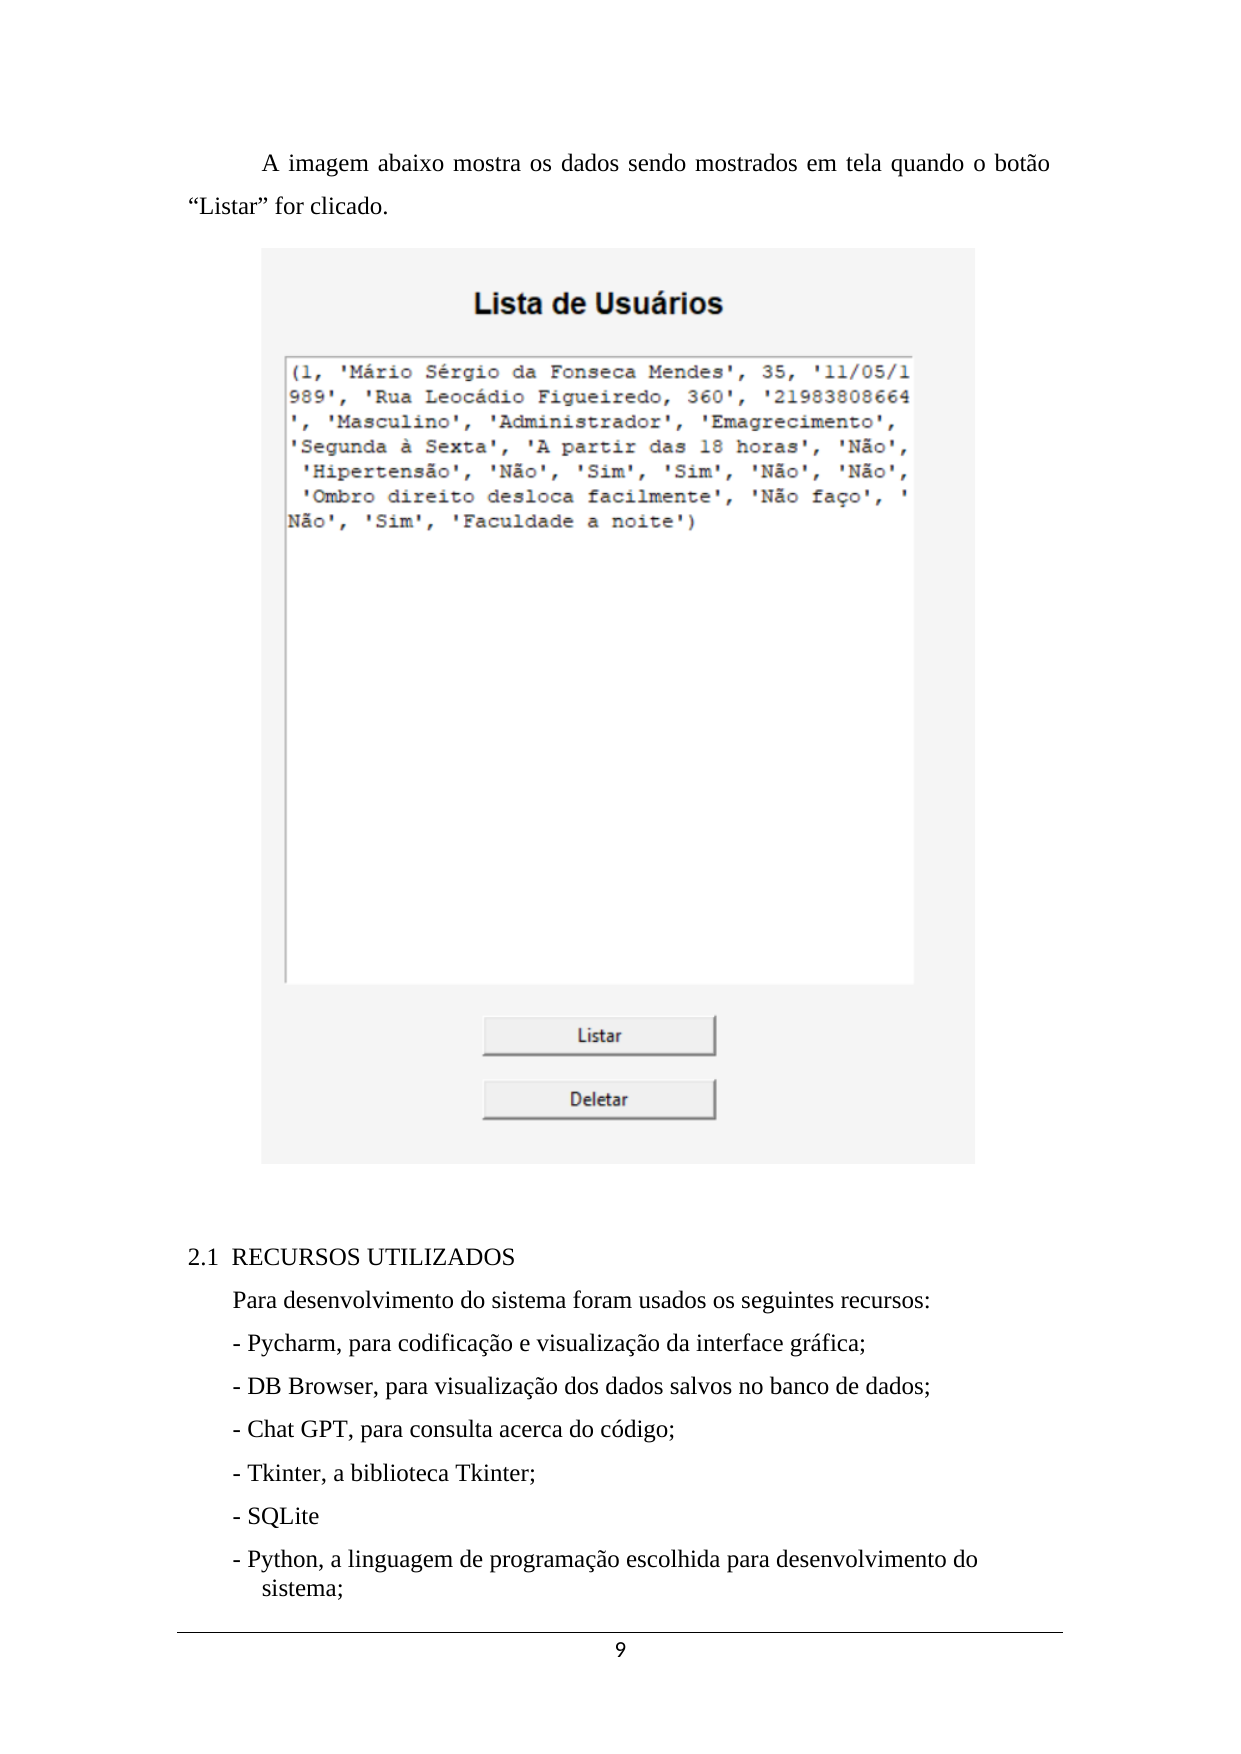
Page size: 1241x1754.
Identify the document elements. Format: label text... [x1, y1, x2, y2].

text - DB Browser, para visualização dos dados salvos no banco de dados; [232, 1371, 1057, 1400]
text A imagem abaixo mostra os dados sendo mostrados em tela quando o botão “Listar” for clicado. [188, 148, 1051, 219]
picture [261, 248, 976, 1164]
text - Tkinter, a biblioteca Tkinter; [232, 1458, 1057, 1486]
text - Chat GPT, para consulta acerca do código; [232, 1414, 1057, 1443]
subtitle RECURSOS UTILIZADOS [188, 1242, 1063, 1270]
text Para desenvolvimento do sistema foram usados os seguintes recursos: [232, 1285, 1057, 1313]
text - Python, a linguagem de programação escolhida para desenvolvimento do sistema; [232, 1544, 1057, 1602]
text - Pycharm, para codificação e visualização da interface gráfica; [232, 1328, 1057, 1357]
text - SQLite [232, 1501, 1057, 1530]
